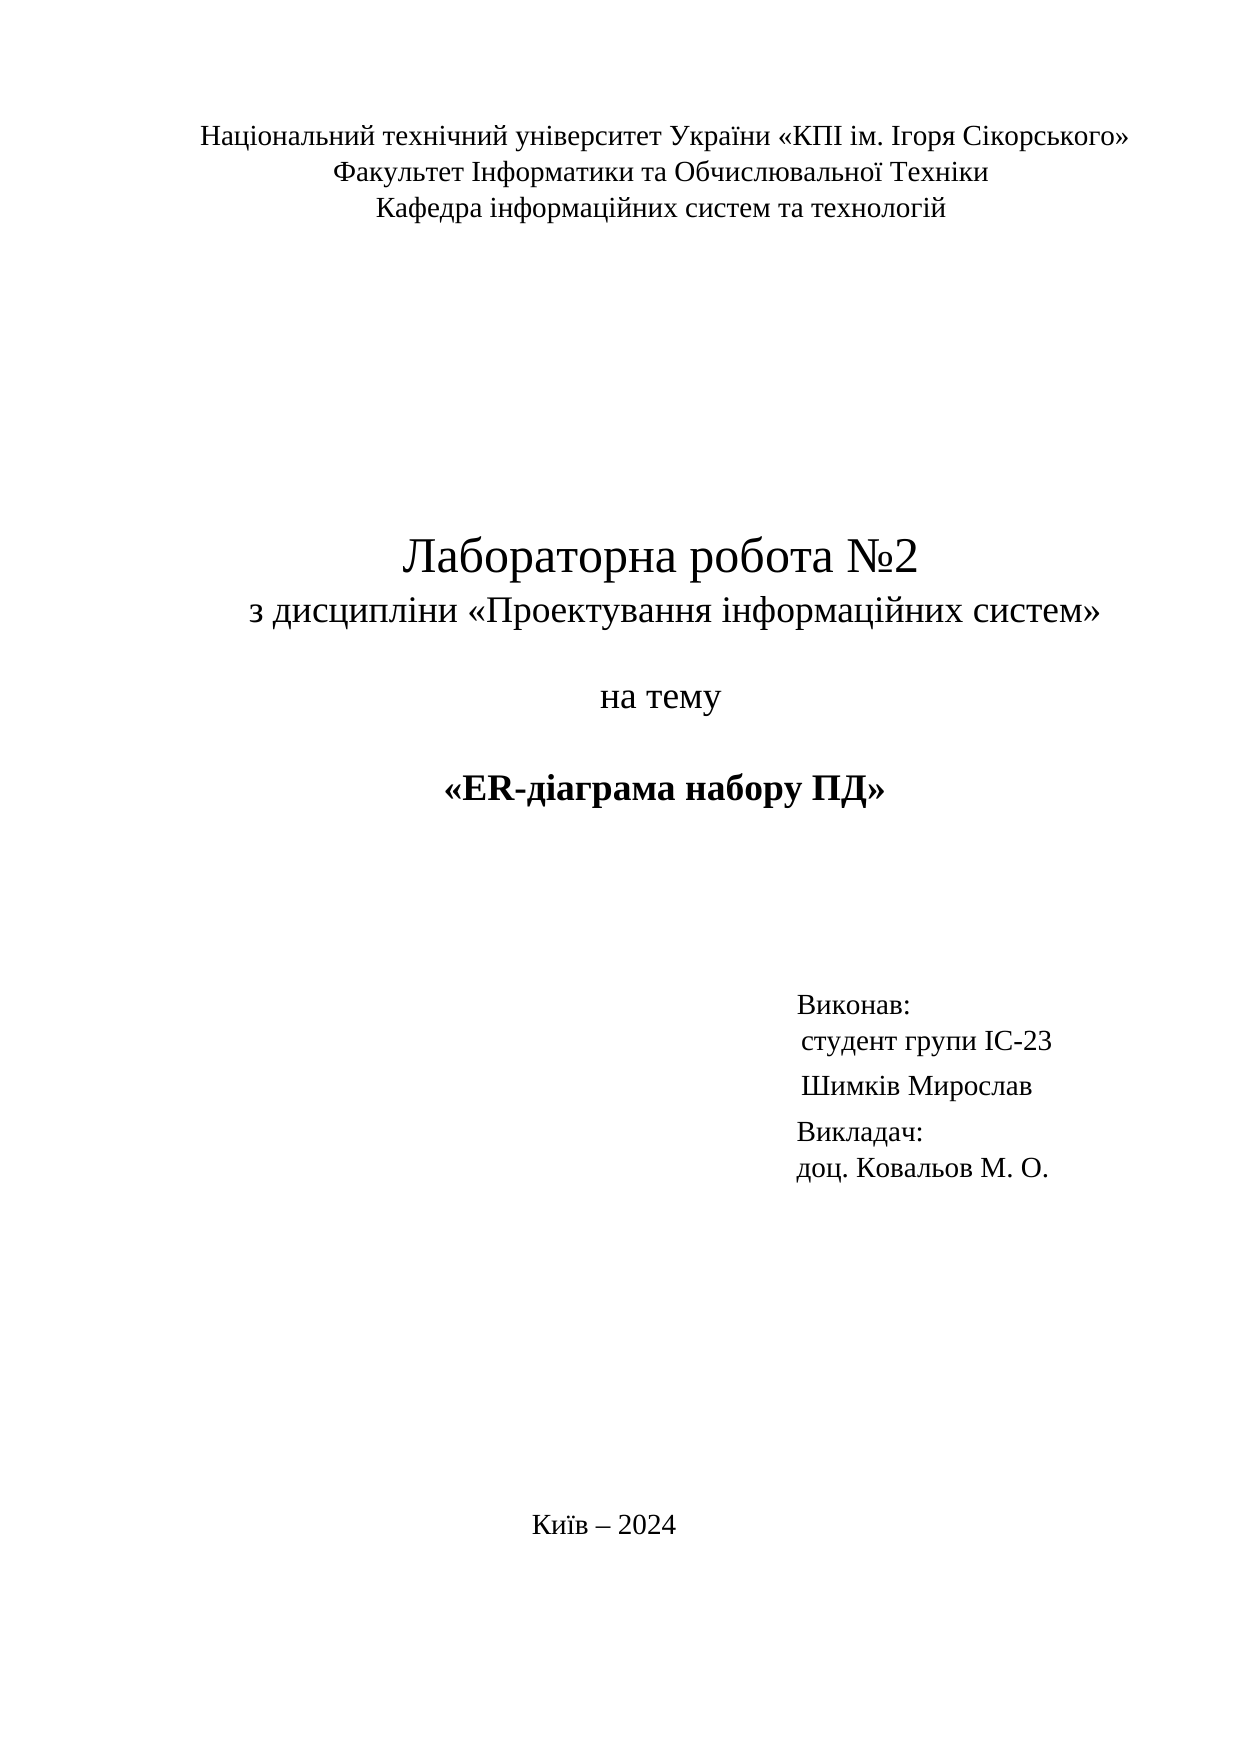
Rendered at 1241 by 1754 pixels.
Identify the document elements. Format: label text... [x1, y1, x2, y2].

text Виконав: [556, 987, 1152, 1020]
text «ER-діаграма набору ПД» [177, 767, 1152, 809]
text на тему [177, 673, 1144, 716]
text Факультет Інформатики та Обчислювальної Техніки [177, 154, 1144, 187]
text Національний технічний університет України «КПІ ім. Ігоря Сікорського» [200, 118, 1146, 152]
text Київ – 2024 [177, 1507, 1144, 1541]
text з дисципліни «Проектування інформаційних систем» [199, 587, 1152, 630]
text студент групи ІС-23 [801, 1023, 1146, 1056]
text Шимків Мирослав [801, 1068, 1146, 1102]
text Лабораторна робота №2 [177, 526, 1144, 584]
text Викладач: [568, 1114, 1152, 1148]
text Кафедра інформаційних систем та технологій [177, 190, 1144, 223]
text доц. Ковальов М. О. [177, 1150, 1152, 1183]
